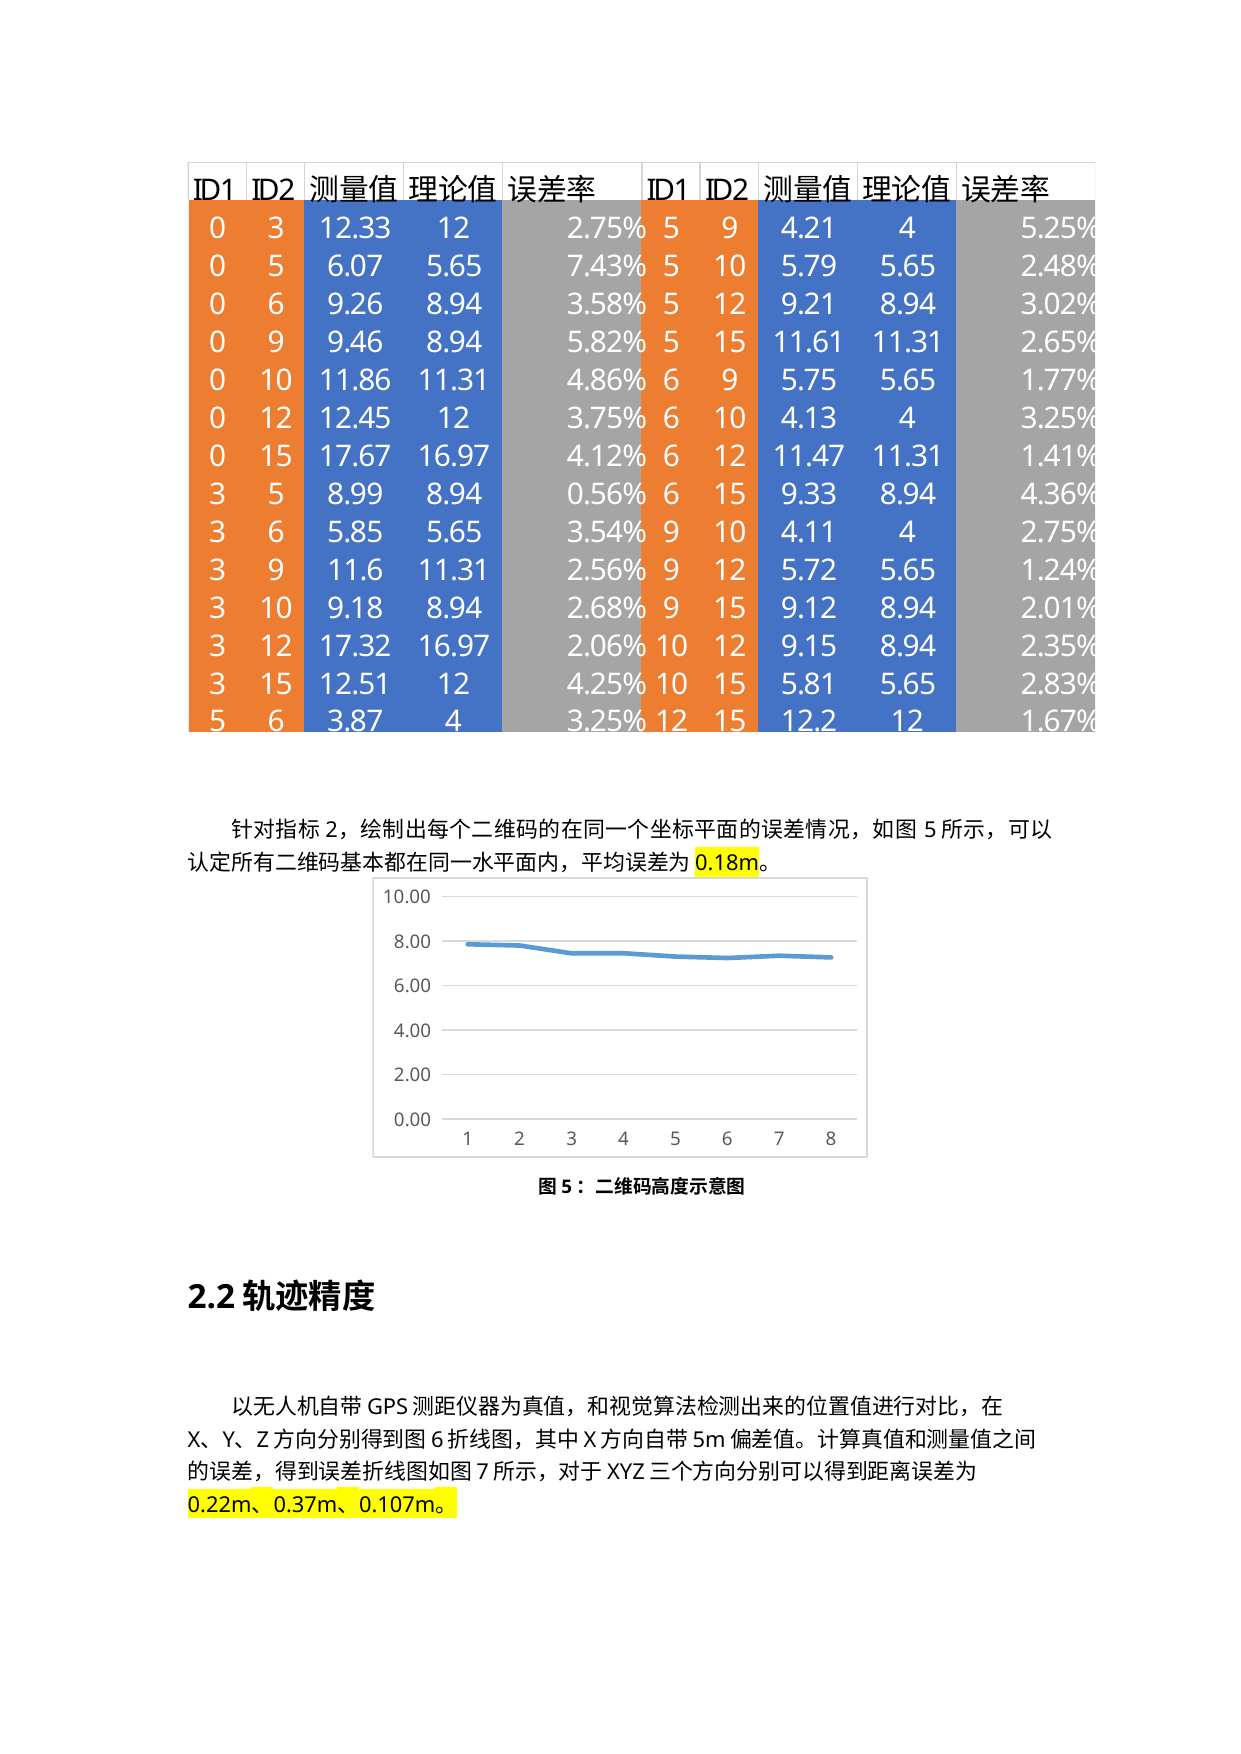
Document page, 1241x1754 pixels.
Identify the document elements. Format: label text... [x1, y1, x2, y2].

text 针对指标2，绘制出每个二维码的在同一个坐标平面的误差情况，如图5所示，可以认定所有二维码基本都在同一水平面内，平均误差为0.18m。 [187, 812, 1053, 877]
subtitle 2.2轨迹精度 [187, 1262, 1053, 1327]
text 以无人机自带GPS测距仪器为真值，和视觉算法检测出来的位置值进行对比，在X、Y、Z方向分别得到图6折线图，其中X方向自带5m偏差值。计算真值和测量值之间的误差，得到误差折线图如图7所示，对于XYZ三个方向分别可以得到距离误差为0.22m、0.37m、0.107m。 [187, 1389, 1053, 1519]
text 图5 ：二维码高度示意图 [187, 1169, 1053, 1202]
